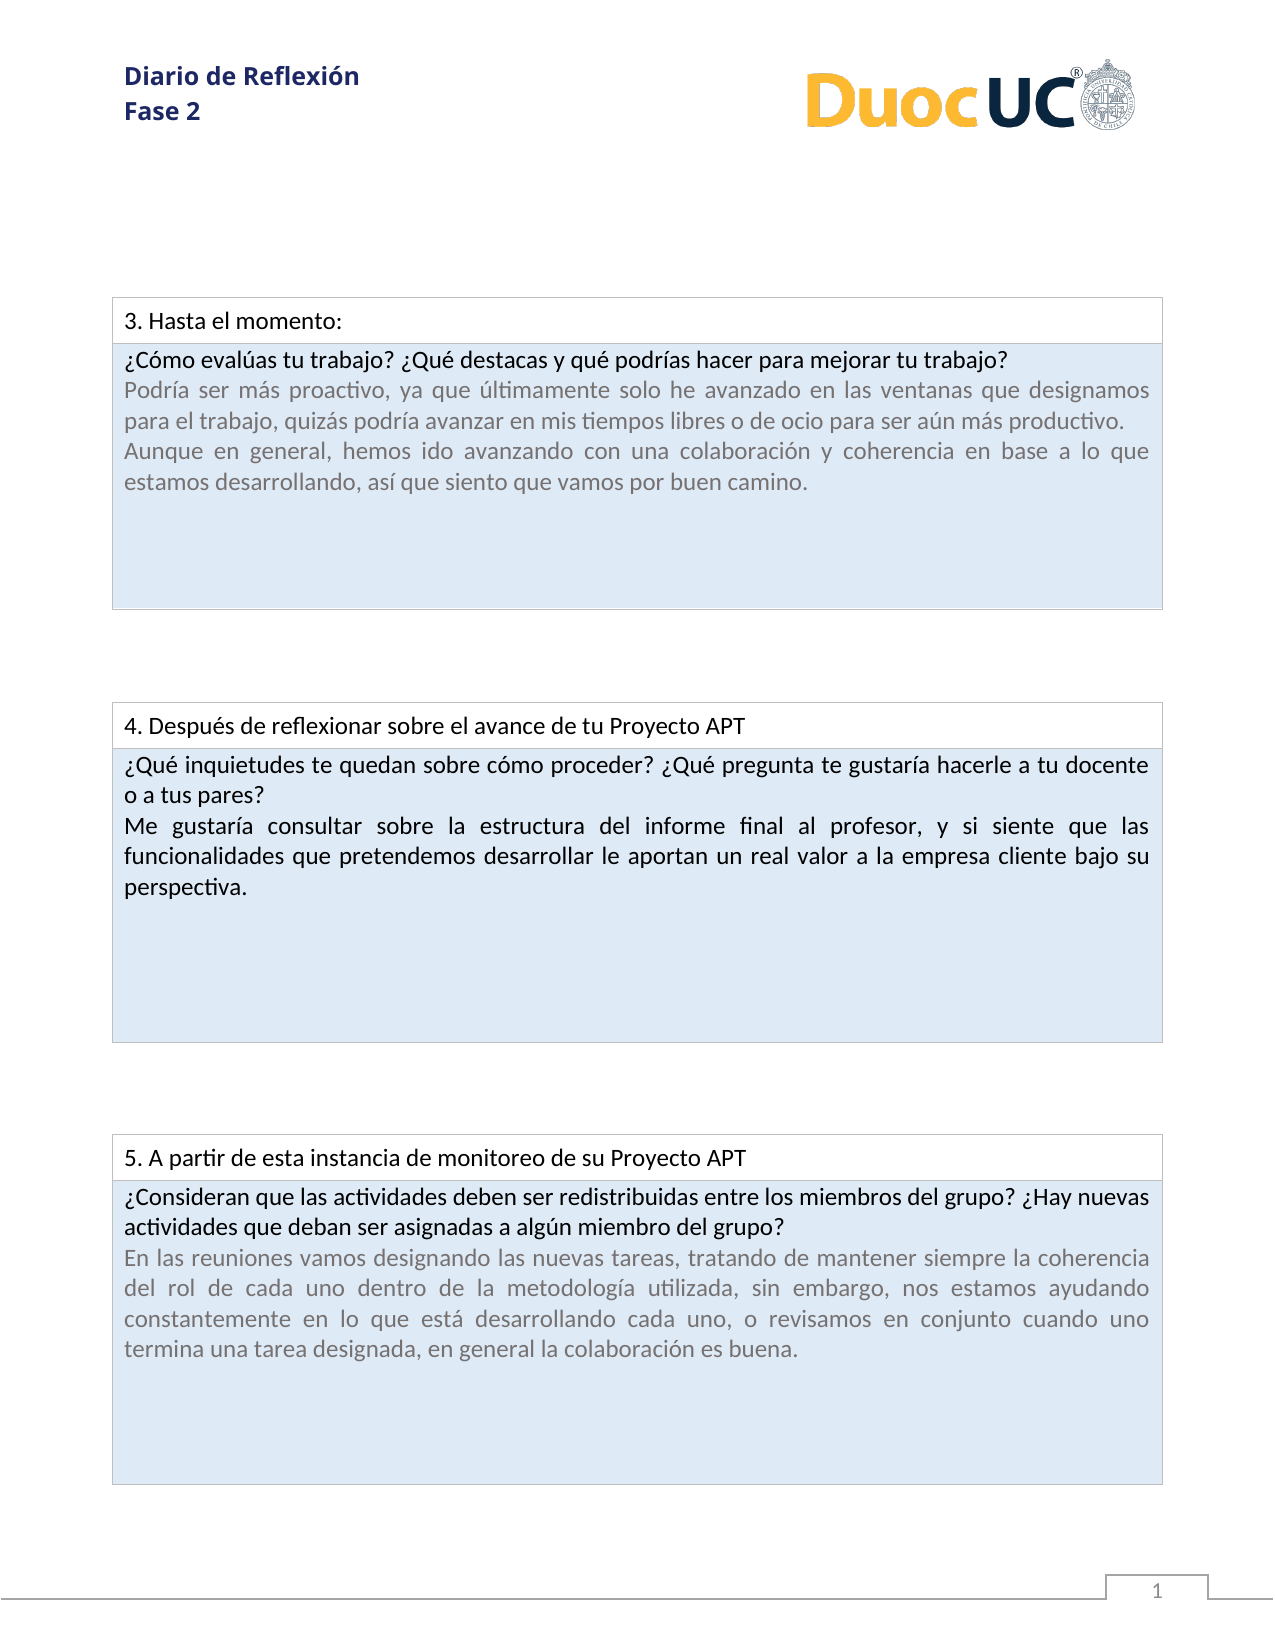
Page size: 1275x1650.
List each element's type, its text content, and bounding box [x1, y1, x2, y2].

table_cell ¿Qué inquietudes te quedan sobre cómo proceder? ¿Qué pregunta te gustaría hacerle a tu docente o a tus pares? Me gustaría consultar sobre la estructura del informe final al profesor, y si siente que las funcionalidades que pretendemos desarrollar le aportan un real valor a la empresa cliente bajo su perspectiva. [113, 749, 1162, 1042]
picture [807, 59, 1135, 130]
table_cell ¿Cómo evalúas tu trabajo? ¿Qué destacas y qué podrías hacer para mejorar tu trabajo? Podría ser más proactivo, ya que últimamente solo he avanzado en las ventanas que designamos para el trabajo, quizás podría avanzar en mis tiempos libres o de ocio para ser aún más productivo. Aunque en general, hemos ido avanzando con una colaboración y coherencia en base a lo que estamos desarrollando, así que siento que vamos por buen camino. [113, 344, 1162, 608]
table_header 3. Hasta el momento: [113, 298, 1162, 343]
table_header 5. A partir de esta instancia de monitoreo de su Proyecto APT [113, 1135, 1162, 1180]
table_cell ¿Consideran que las actividades deben ser redistribuidas entre los miembros del grupo? ¿Hay nuevas actividades que deban ser asignadas a algún miembro del grupo? En las reuniones vamos designando las nuevas tareas, tratando de mantener siempre la coherencia del rol de cada uno dentro de la metodología utilizada, sin embargo, nos estamos ayudando constantemente en lo que está desarrollando cada uno, o revisamos en conjunto cuando uno termina una tarea designada, en general la colaboración es buena. [113, 1181, 1162, 1484]
table_header 4. Después de reflexionar sobre el avance de tu Proyecto APT [113, 703, 1162, 748]
